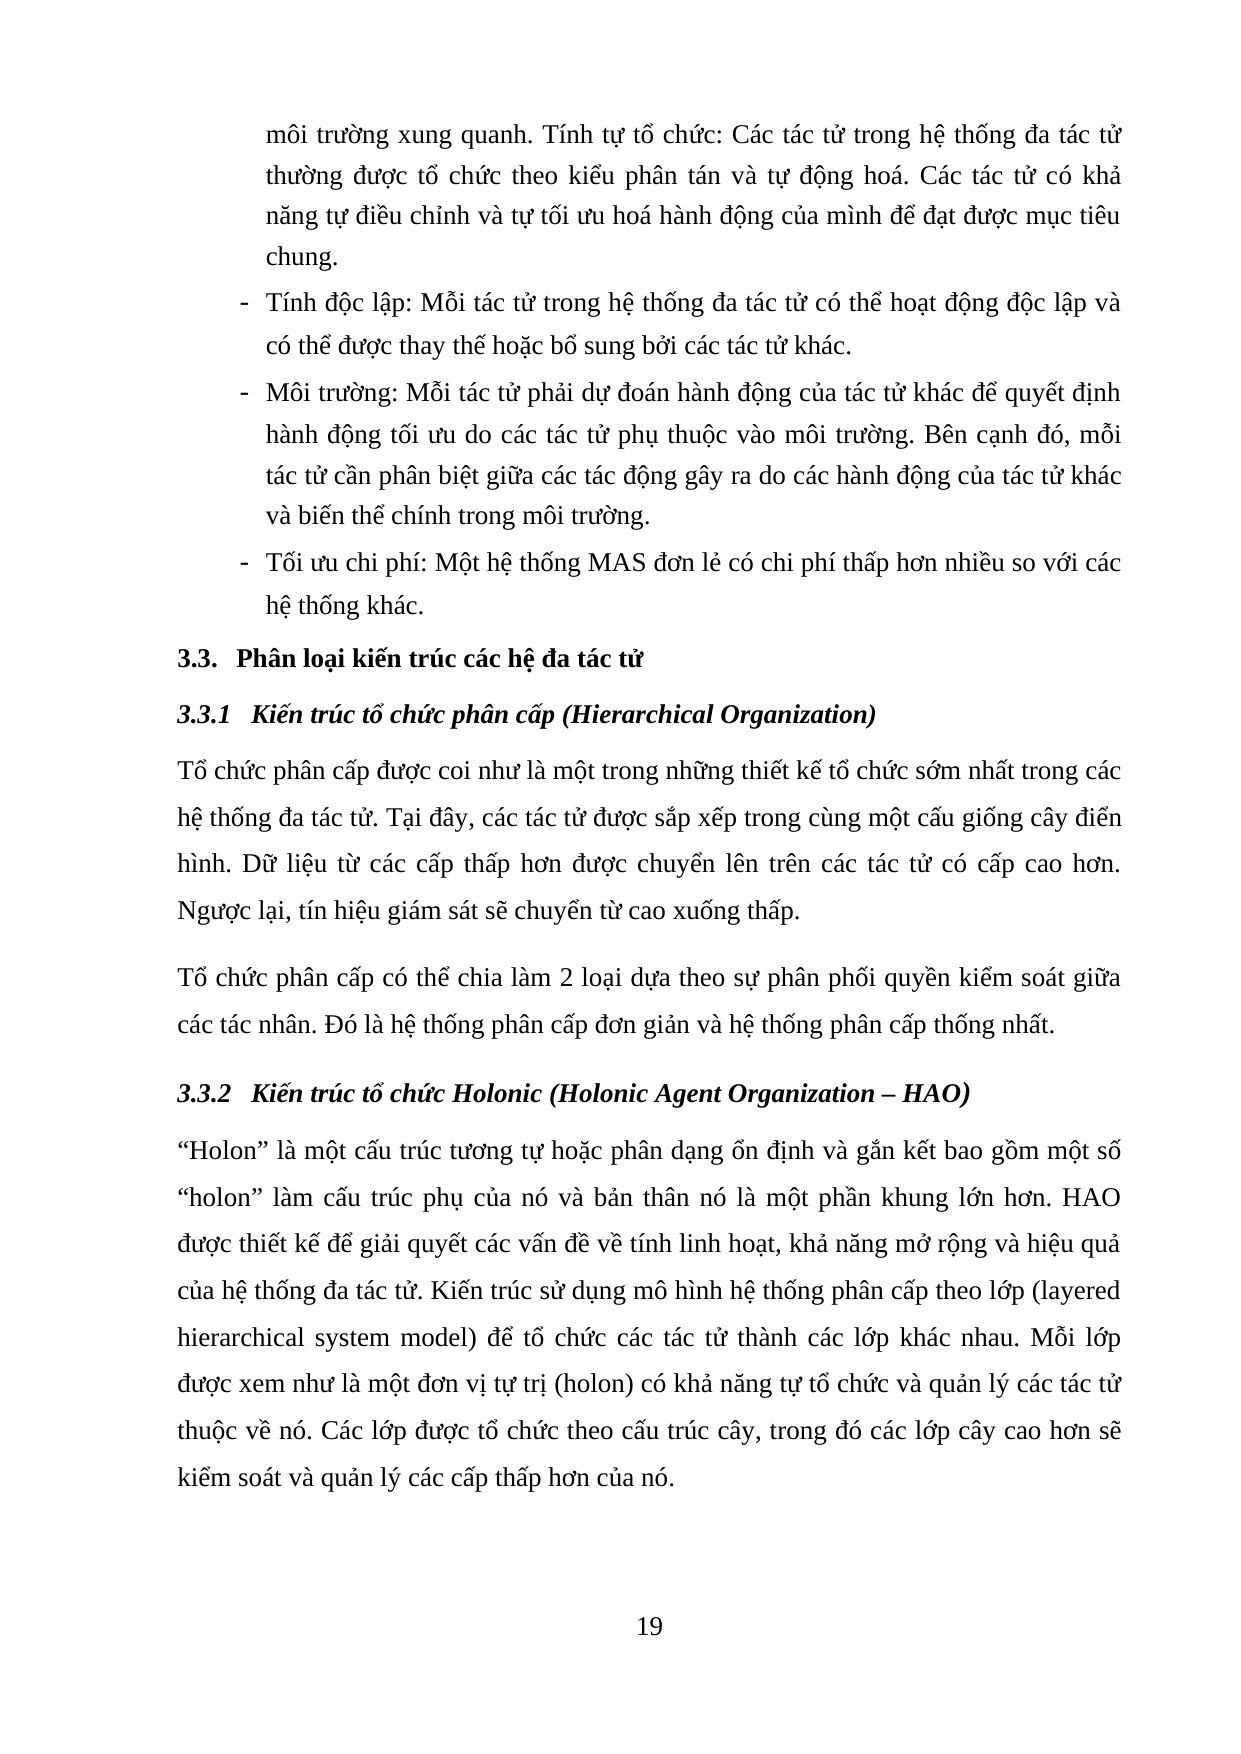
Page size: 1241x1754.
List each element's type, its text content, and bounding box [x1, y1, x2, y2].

text “Holon” là một cấu trúc tương tự hoặc phân dạng ổn định và gắn kết bao gồm một số “holon” làm cấu trúc phụ của nó và bản thân nó là một phần khung lớn hơn. HAO được thiết kế để giải quyết các vấn đề về tính linh hoạt, khả năng mở rộng và hiệu quả của hệ thống đa tác tử. Kiến trúc sử dụng mô hình hệ thống phân cấp theo lớp (layered hierarchical system model) để tổ chức các tác tử thành các lớp khác nhau. Mỗi lớp được xem như là một đơn vị tự trị (holon) có khả năng tự tổ chức và quản lý các tác tử thuộc về nó. Các lớp được tổ chức theo cấu trúc cây, trong đó các lớp cây cao hơn sẽ kiểm soát và quản lý các cấp thấp hơn của nó. [177, 1134, 1122, 1492]
text Môi trường: Mỗi tác tử phải dự đoán hành động của tác tử khác để quyết định hành động tối ưu do các tác tử phụ thuộc vào môi trường. Bên cạnh đó, mỗi tác tử cần phân biệt giữa các tác động gây ra do các hành động của tác tử khác và biến thể chính trong môi trường. [236, 376, 1122, 531]
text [236, 118, 1122, 271]
text Tổ chức phân cấp được coi như là một trong những thiết kế tổ chức sớm nhất trong các hệ thống đa tác tử. Tại đây, các tác tử được sắp xếp trong cùng một cấu giống cây điển hình. Dữ liệu từ các cấp thấp hơn được chuyển lên trên các tác tử có cấp cao hơn. Ngược lại, tín hiệu giám sát sẽ chuyển từ cao xuống thấp. [177, 754, 1122, 925]
text Tối ưu chi phí: Một hệ thống MAS đơn lẻ có chi phí thấp hơn nhiều so với các hệ thống khác. [236, 546, 1122, 620]
text Tổ chức phân cấp có thể chia làm 2 loại dựa theo sự phân phối quyền kiểm soát giữa các tác nhân. Đó là hệ thống phân cấp đơn giản và hệ thống phân cấp thống nhất. [177, 961, 1122, 1039]
subtitle Phân loại kiến trúc các hệ đa tác tử [177, 642, 1122, 673]
subtitle Kiến trúc tổ chức phân cấp (Hierarchical Organization) [177, 698, 1122, 729]
text Tính độc lập: Mỗi tác tử trong hệ thống đa tác tử có thể hoạt động độc lập và có thể được thay thế hoặc bổ sung bởi các tác tử khác. [236, 286, 1122, 360]
subtitle Kiến trúc tổ chức Holonic (Holonic Agent Organization – HAO) [177, 1076, 1122, 1109]
